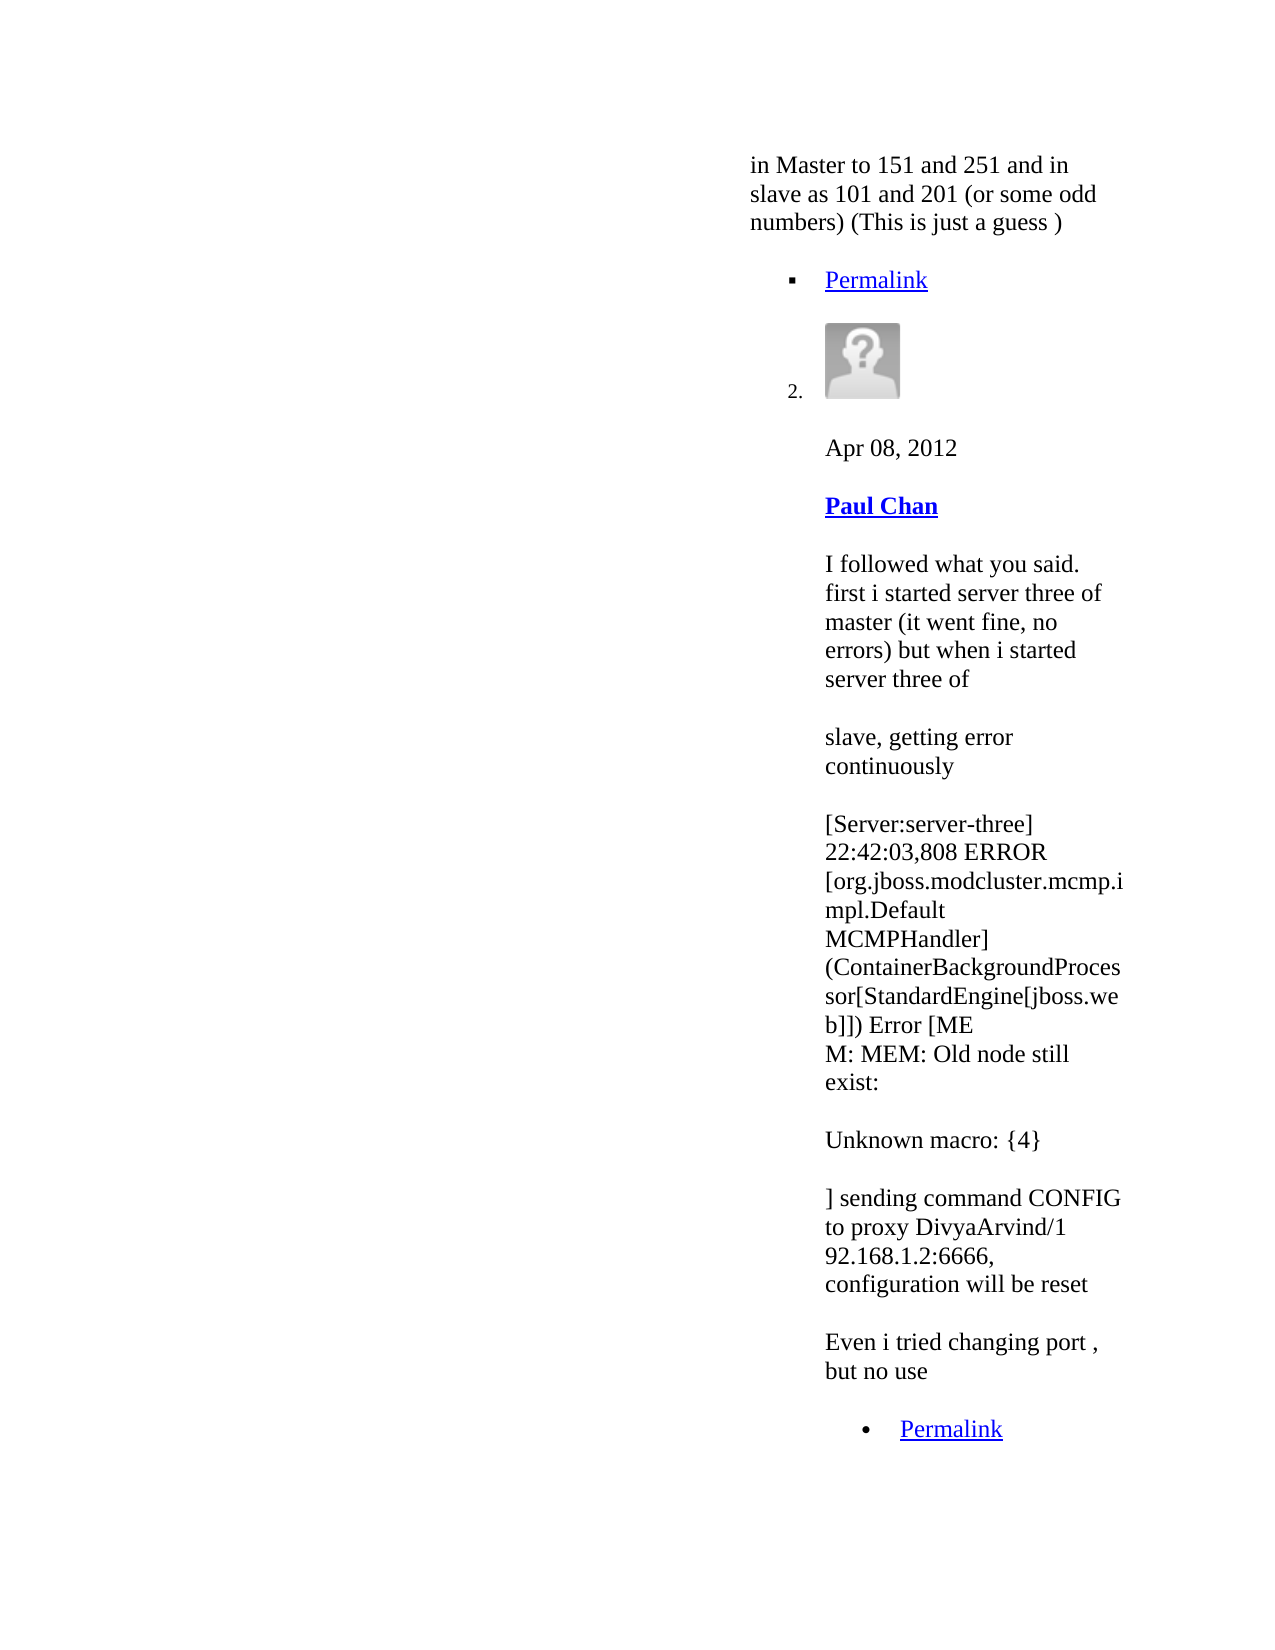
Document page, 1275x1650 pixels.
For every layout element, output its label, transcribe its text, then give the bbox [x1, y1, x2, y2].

text Apr 08, 2012 [825, 433, 1125, 462]
text ] sending command CONFIG to proxy DivyaArvind/1 92.168.1.2:6666, configuration will be reset [825, 1183, 1125, 1298]
text Even i tried changing port , but no use [825, 1327, 1125, 1385]
text I followed what you said. first i started server three of master (it went fine, no errors) but when i started server three of [825, 549, 1125, 693]
text Unknown macro: {4} [825, 1125, 1125, 1154]
list Permalink [787, 265, 1125, 294]
text [Server:server-three] 22:42:03,808 ERROR [org.jboss.modcluster.mcmp.impl.Default MCMPHandler] (ContainerBackgroundProcessor[StandardEngine[jboss.web]]) Error [ME M: MEM: Old node still exist: [825, 809, 1125, 1096]
text Paul Chan [825, 491, 1125, 520]
picture [825, 323, 901, 399]
list Permalink [862, 1414, 1125, 1443]
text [750, 150, 1125, 236]
text slave, getting error continuously [825, 722, 1125, 779]
